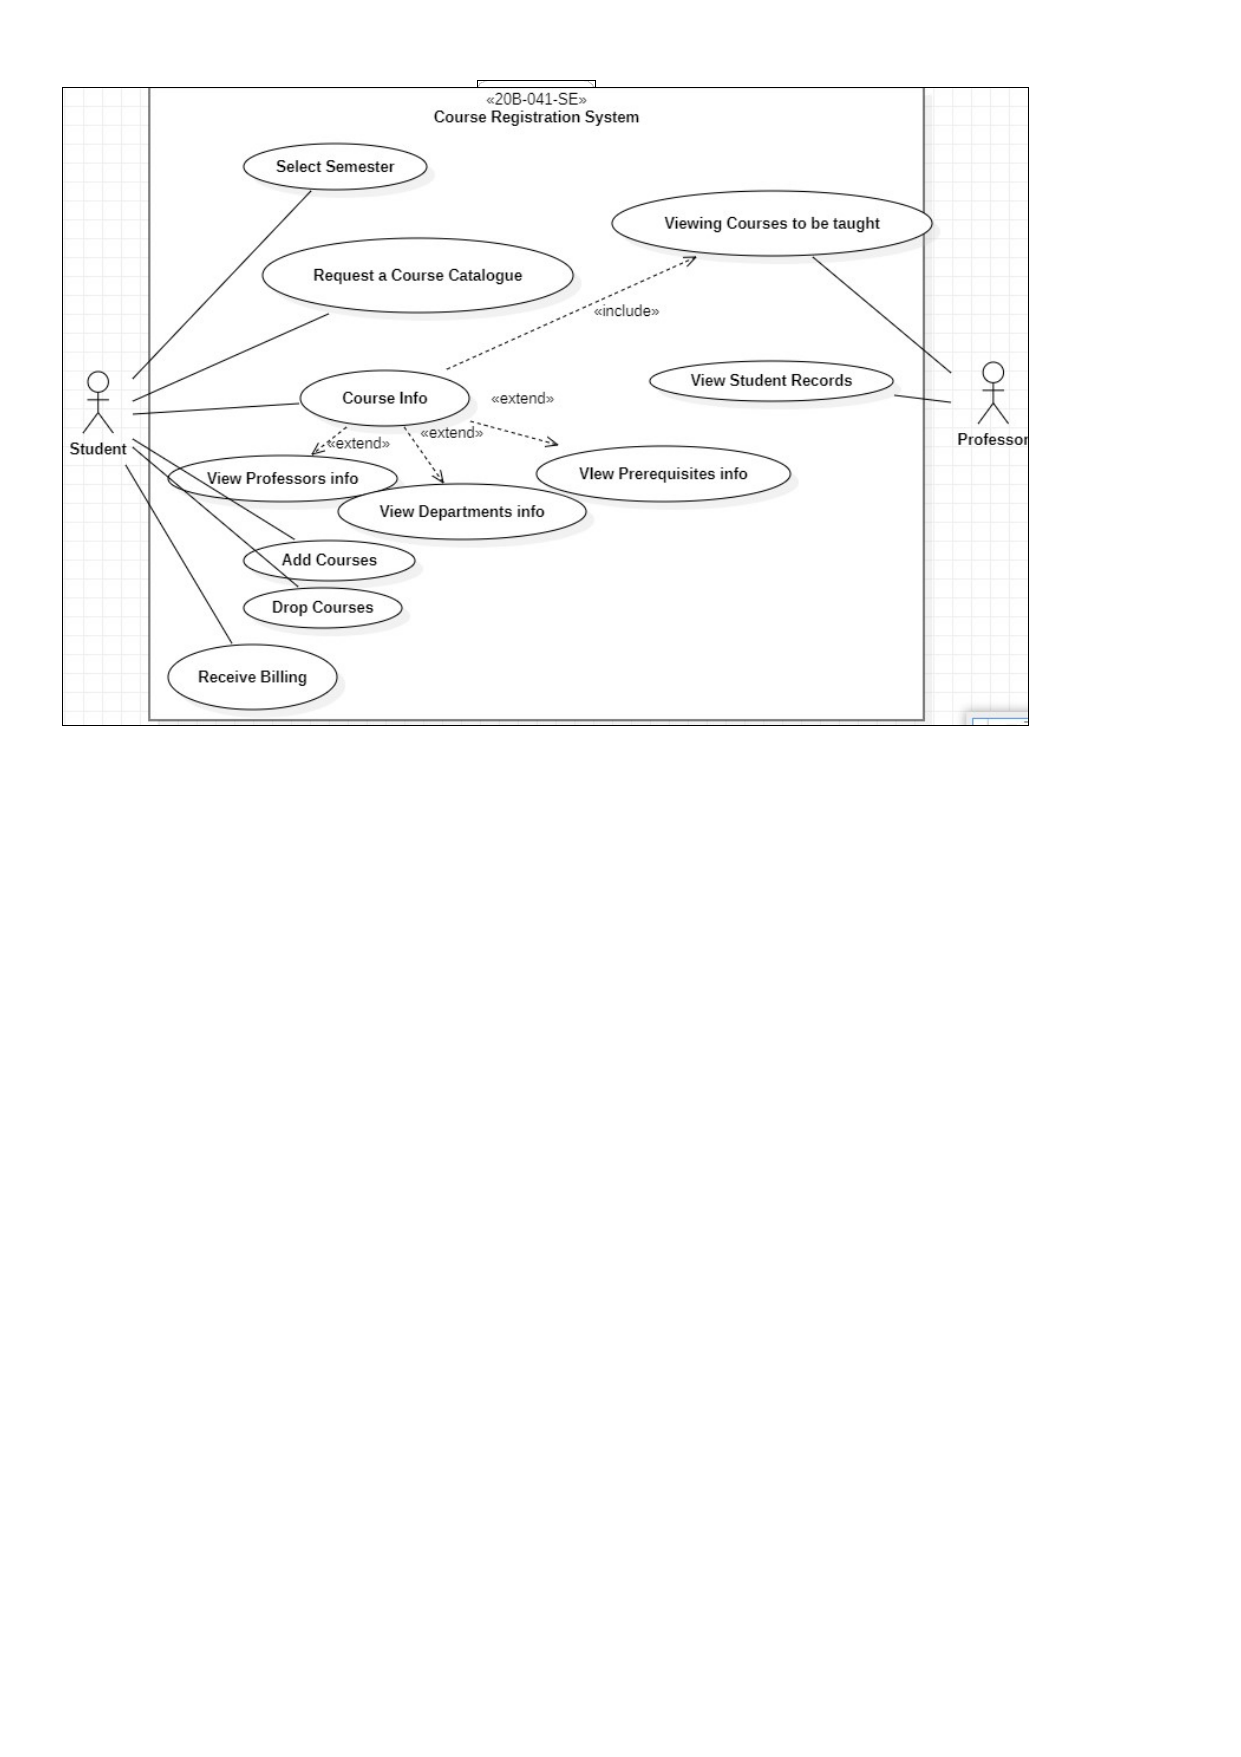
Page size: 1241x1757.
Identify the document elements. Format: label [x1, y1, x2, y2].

picture [63, 88, 1028, 725]
picture [478, 81, 595, 87]
